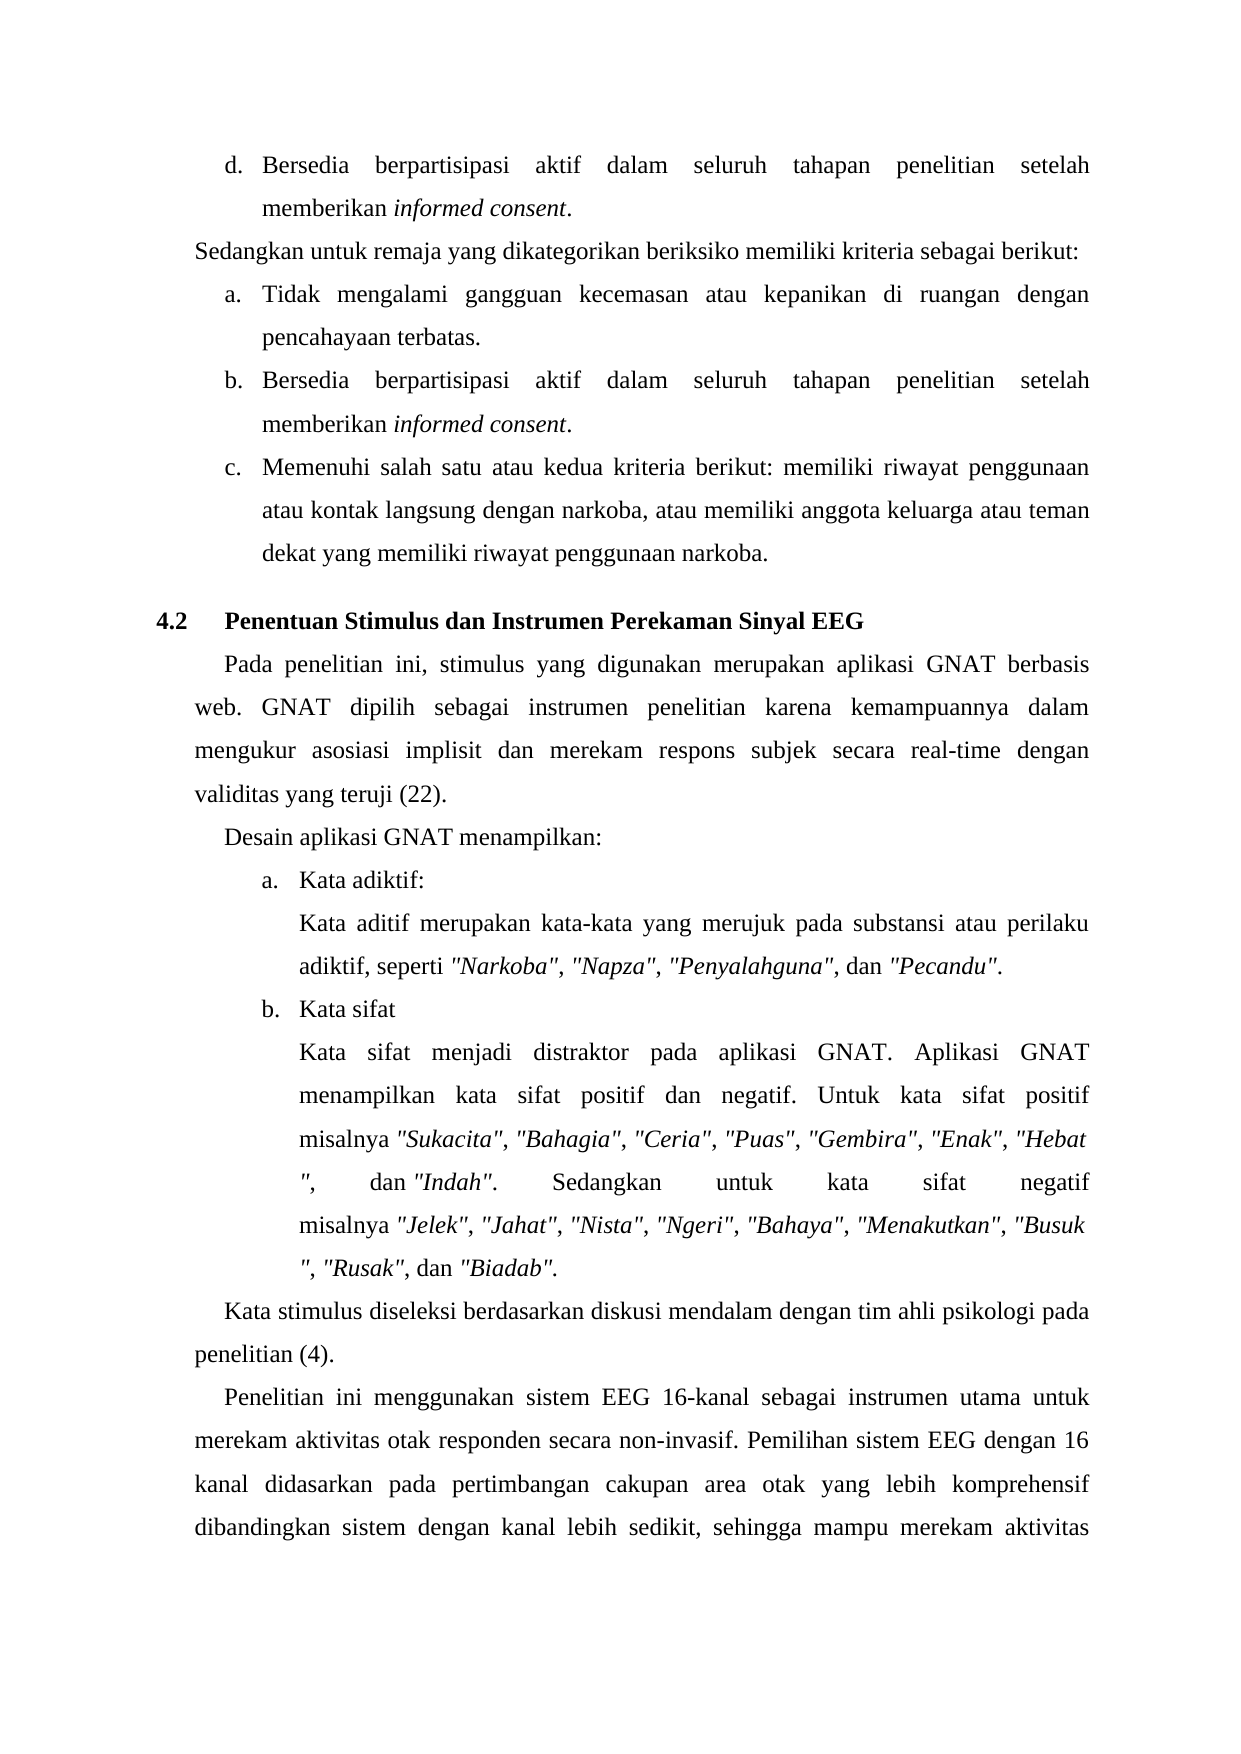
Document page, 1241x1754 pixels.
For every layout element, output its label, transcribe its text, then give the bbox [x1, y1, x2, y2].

list Memenuhi salah satu atau kedua kriteria berikut: memiliki riwayat penggunaan atau kontak langsung dengan narkoba, atau memiliki anggota keluarga atau teman dekat yang memiliki riwayat penggunaan narkoba. [224, 452, 1090, 567]
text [194, 1382, 1090, 1541]
list Kata sifat [261, 994, 1090, 1023]
list Bersedia berpartisipasi aktif dalam seluruh tahapan penelitian setelah memberikan informed consent. [224, 366, 1090, 437]
text Penentuan Stimulus dan Instrumen Perekaman Sinyal EEG [187, 606, 1090, 635]
text Sedangkan untuk remaja yang dikategorikan beriksiko memiliki kriteria sebagai berikut: [194, 236, 1090, 265]
text Pada penelitian ini, stimulus yang digunakan merupakan aplikasi GNAT berbasis web. GNAT dipilih sebagai instrumen penelitian karena kemampuannya dalam mengukur asosiasi implisit dan merekam respons subjek secara real-time dengan validitas yang teruji . [194, 649, 1090, 807]
list Kata sifat menjadi distraktor pada aplikasi GNAT. Aplikasi GNAT menampilkan kata sifat positif dan negatif. Untuk kata sifat positif misalnya "Sukacita", "Bahagia", "Ceria", "Puas", "Gembira", "Enak", "Hebat", dan "Indah". Sedangkan untuk kata sifat negatif misalnya "Jelek", "Jahat", "Nista", "Ngeri", "Bahaya", "Menakutkan", "Busuk", "Rusak", dan "Biadab". [299, 1037, 1090, 1282]
text Kata stimulus diseleksi berdasarkan diskusi mendalam dengan tim ahli psikologi pada penelitian . [194, 1296, 1090, 1368]
list Kata adiktif: [261, 865, 1090, 894]
list Bersedia berpartisipasi aktif dalam seluruh tahapan penelitian setelah memberikan informed consent. [224, 150, 1090, 222]
text Desain aplikasi GNAT menampilkan: [194, 822, 1090, 851]
list Kata aditif merupakan kata-kata yang merujuk pada substansi atau perilaku adiktif, seperti "Narkoba", "Napza", "Penyalahguna", dan "Pecandu". [299, 908, 1090, 980]
list Tidak mengalami gangguan kecemasan atau kepanikan di ruangan dengan pencahayaan terbatas. [224, 279, 1090, 351]
